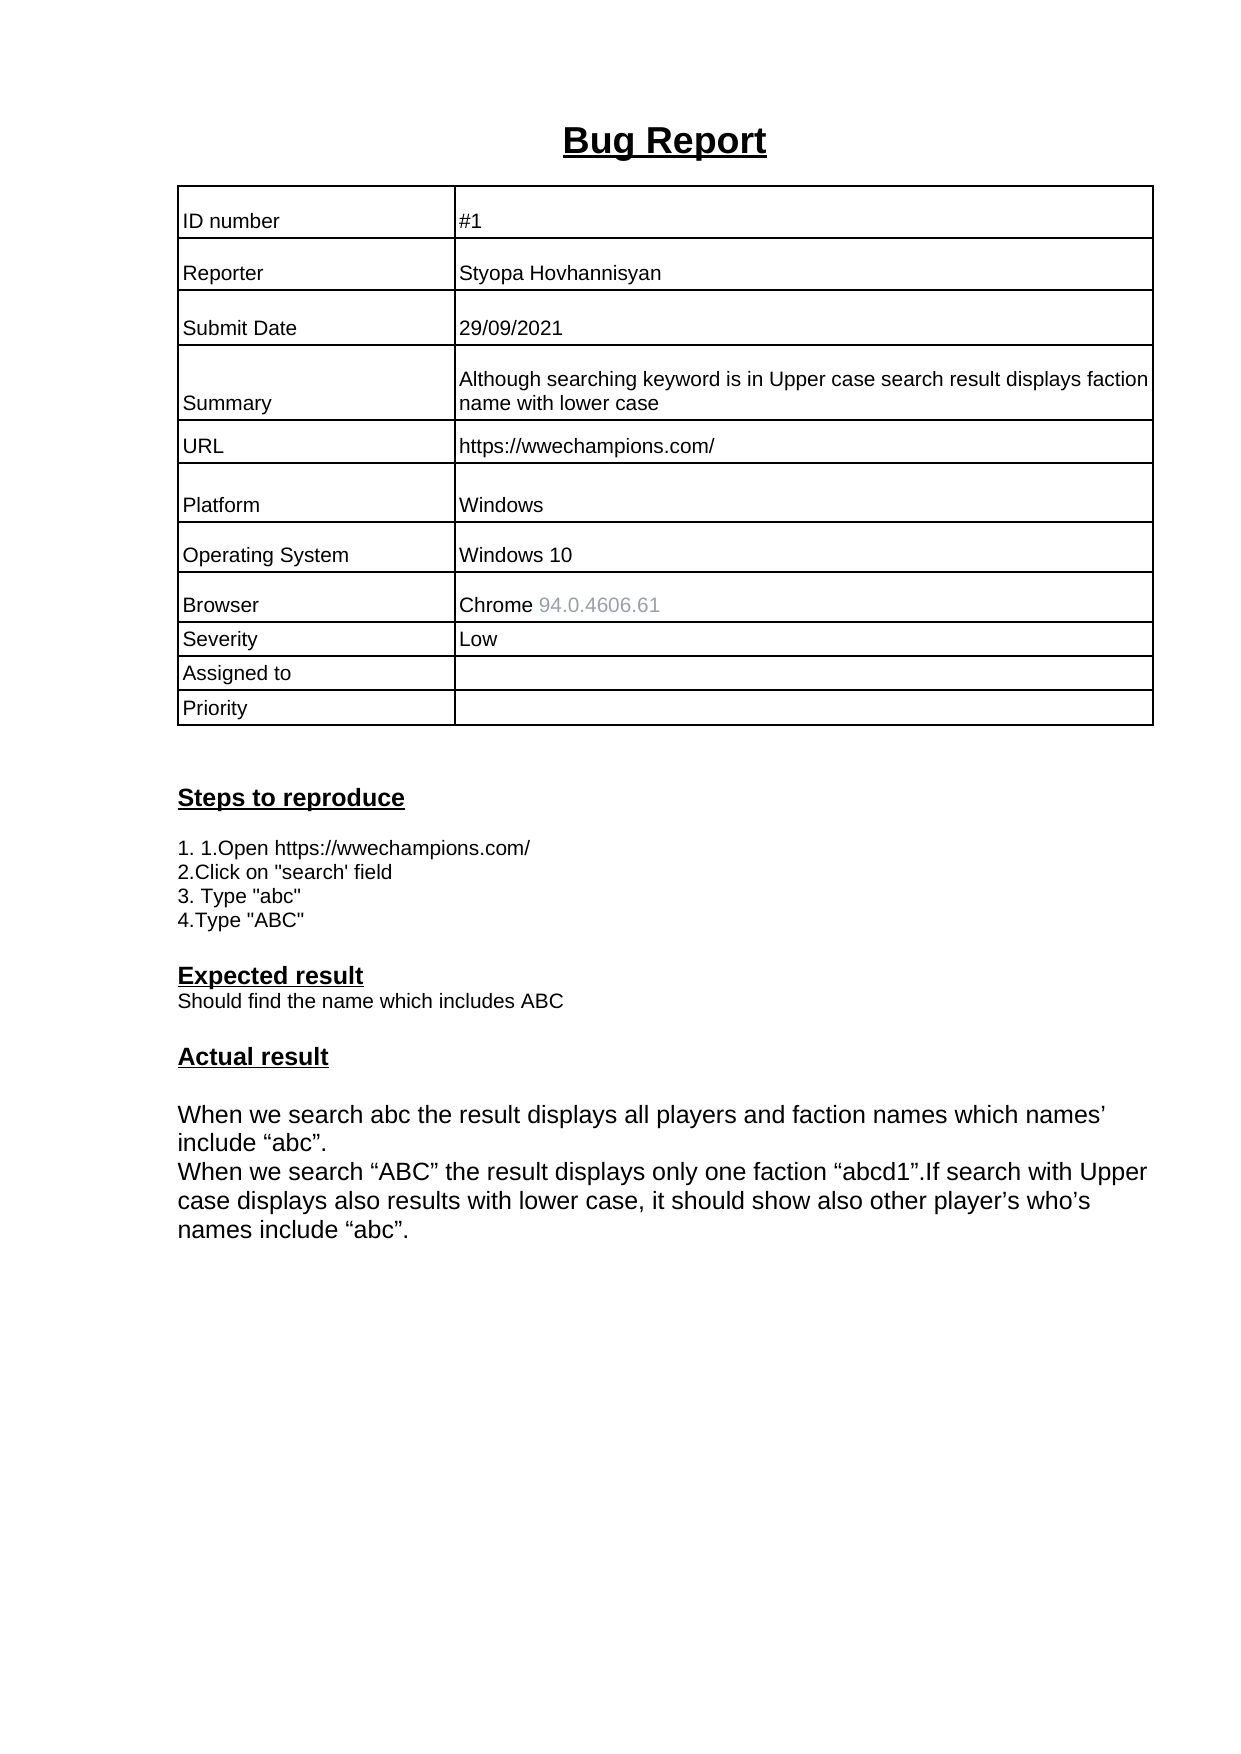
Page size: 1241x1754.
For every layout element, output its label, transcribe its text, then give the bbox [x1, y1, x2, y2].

table_cell URL [179, 421, 454, 462]
text Actual result [177, 1042, 1152, 1071]
text 2.Click on "search' field [177, 860, 1152, 884]
text Expected result [177, 961, 1152, 989]
table_cell Assigned to [179, 657, 454, 689]
text Bug Report [177, 118, 1152, 161]
table_cell Submit Date [179, 291, 454, 343]
table_cell Operating System [179, 523, 454, 571]
text Should find the name which includes ABC [177, 989, 1152, 1013]
table_cell Summary [179, 346, 454, 418]
table_cell Severity [179, 623, 454, 655]
table_cell Styopa Hovhannisyan [456, 239, 1152, 289]
text 4.Type "ABC" [177, 908, 1152, 932]
text 3. Type "abc" [177, 884, 1152, 908]
table_cell Browser [179, 573, 454, 621]
table_cell Priority [179, 691, 454, 724]
table_cell Low [456, 623, 1152, 655]
table_header #1 [456, 187, 1152, 237]
table_cell Windows 10 [456, 523, 1152, 571]
text Steps to reproduce [177, 783, 1152, 812]
table_cell https://wwechampions.com/ [456, 421, 1152, 462]
table_cell Platform [179, 464, 454, 521]
table_cell 29/09/2021 [456, 291, 1152, 343]
table_cell Chrome 94.0.4606.61 [456, 573, 1152, 621]
table_cell [456, 691, 1152, 724]
text 1. 1.Open https://wwechampions.com/ [177, 836, 1152, 860]
text When we search abc the result displays all players and faction names which names’ include “abc”. [177, 1099, 1152, 1157]
table_cell Although searching keyword is in Upper case search result displays faction name with lower case [456, 346, 1152, 418]
table_cell Windows [456, 464, 1152, 521]
table_header ID number [179, 187, 454, 237]
text When we search “ABC” the result displays only one faction “abcd1”.If search with Upper case displays also results with lower case, it should show also other player’s who’s names include “abc”. [177, 1157, 1152, 1243]
table_cell Reporter [179, 239, 454, 289]
table_cell [456, 657, 1152, 689]
